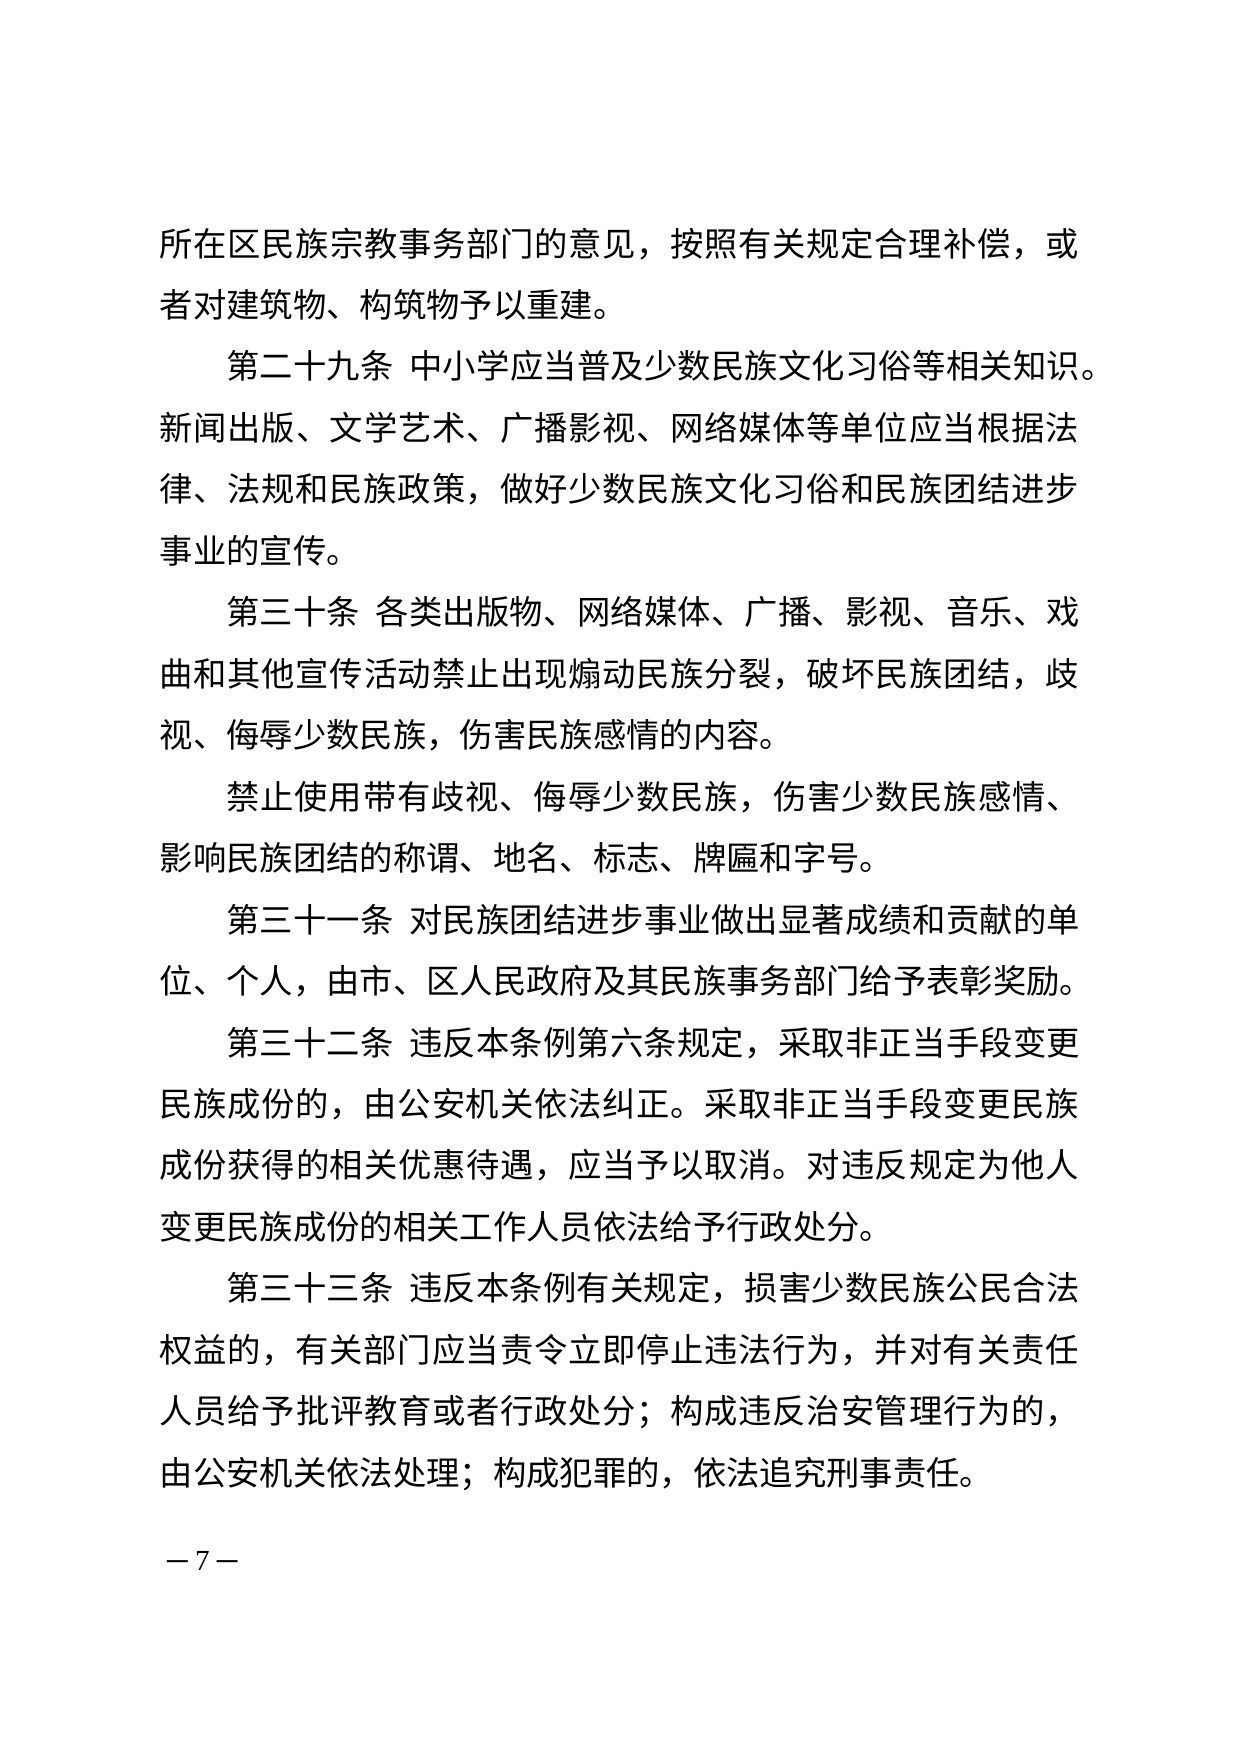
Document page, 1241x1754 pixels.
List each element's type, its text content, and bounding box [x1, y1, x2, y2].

text 第三十一条 对民族团结进步事业做出显著成绩和贡献的单位、个人，由市、区人民政府及其民族事务部门给予表彰奖励。 [159, 883, 1081, 1006]
text 禁止使用带有歧视、侮辱少数民族，伤害少数民族感情、影响民族团结的称谓、地名、标志、牌匾和字号。 [159, 760, 1081, 883]
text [159, 207, 1081, 330]
text 第三十二条 违反本条例第六条规定，采取非正当手段变更民族成份的，由公安机关依法纠正。采取非正当手段变更民族成份获得的相关优惠待遇，应当予以取消。对违反规定为他人变更民族成份的相关工作人员依法给予行政处分。 [159, 1006, 1081, 1252]
text 第三十三条 违反本条例有关规定，损害少数民族公民合法权益的，有关部门应当责令立即停止违法行为，并对有关责任人员给予批评教育或者行政处分；构成违反治安管理行为的，由公安机关依法处理；构成犯罪的，依法追究刑事责任。 [159, 1252, 1081, 1497]
text 第二十九条 中小学应当普及少数民族文化习俗等相关知识。新闻出版、文学艺术、广播影视、网络媒体等单位应当根据法律、法规和民族政策，做好少数民族文化习俗和民族团结进步事业的宣传。 [159, 330, 1081, 576]
text 第三十条 各类出版物、网络媒体、广播、影视、音乐、戏曲和其他宣传活动禁止出现煽动民族分裂，破坏民族团结，歧视、侮辱少数民族，伤害民族感情的内容。 [159, 576, 1081, 760]
